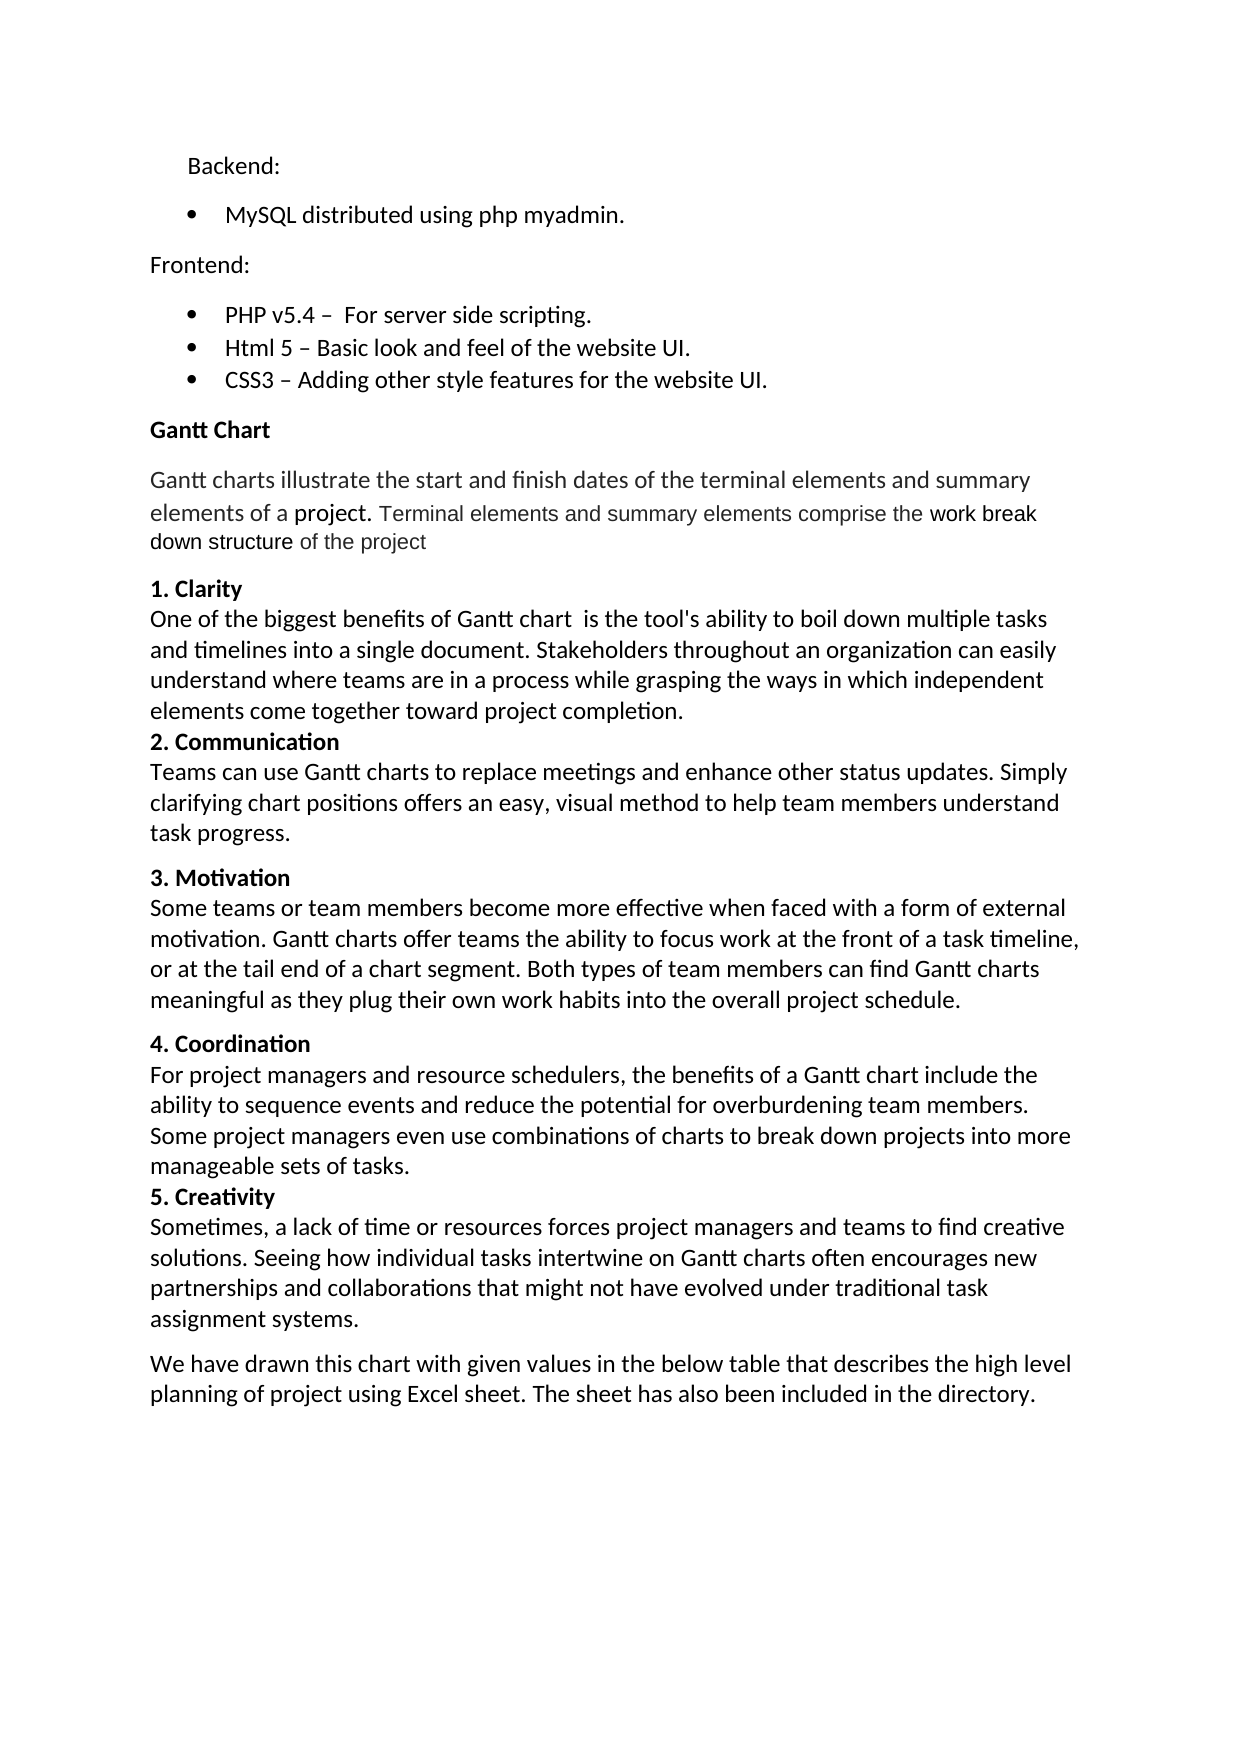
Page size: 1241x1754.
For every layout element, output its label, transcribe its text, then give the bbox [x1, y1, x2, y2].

list PHP v5.4 – For server side scripting. [187, 299, 1090, 329]
text Teams can use Gantt charts to replace meetings and enhance other status updates. Simply clarifying chart positions offers an easy, visual method to help team members understand task progress. [150, 756, 1090, 848]
text 1. Clarity [150, 573, 1090, 603]
list CSS3 – Adding other style features for the website UI. [187, 364, 1090, 395]
text Backend: [187, 150, 1090, 181]
text Sometimes, a lack of time or resources forces project managers and teams to find creative solutions. Seeing how individual tasks intertwine on Gantt charts often encourages new partnerships and collaborations that might not have evolved under traditional task assignment systems. [150, 1212, 1090, 1334]
text One of the biggest benefits of Gantt chart is the tool's ability to boil down multiple tasks and timelines into a single document. Stakeholders throughout an organization can easily understand where teams are in a process while grasping the ways in which independent elements come together toward project completion. [150, 603, 1090, 726]
text Gantt Chart [150, 414, 1090, 445]
text 4. Coordination [150, 1028, 1090, 1059]
text For project managers and resource schedulers, the benefits of a Gantt chart include the ability to sequence events and reduce the potential for overburdening team members. Some project managers even use combinations of charts to break down projects into more manageable sets of tasks. [150, 1059, 1090, 1181]
text Gantt charts illustrate the start and finish dates of the terminal elements and summary elements of a project. Terminal elements and summary elements comprise the work break down structure of the project [150, 464, 1090, 554]
text Some teams or team members become more effective when faced with a form of external motivation. Gantt charts offer teams the ability to focus work at the front of a task timeline, or at the tail end of a chart segment. Both types of team members can find Gantt charts meaningful as they plug their own work habits into the overall project schedule. [150, 892, 1090, 1014]
list MySQL distributed using php myadmin. [187, 199, 1090, 230]
list Html 5 – Basic look and feel of the website UI. [187, 332, 1090, 362]
text 2. Communication [150, 726, 1090, 756]
text We have drawn this chart with given values in the below table that describes the high level planning of project using Excel sheet. The sheet has also been included in the directory. [150, 1348, 1090, 1409]
text 3. Motivation [150, 862, 1090, 892]
text 5. Creativity [150, 1181, 1090, 1212]
text Frontend: [150, 249, 1090, 280]
